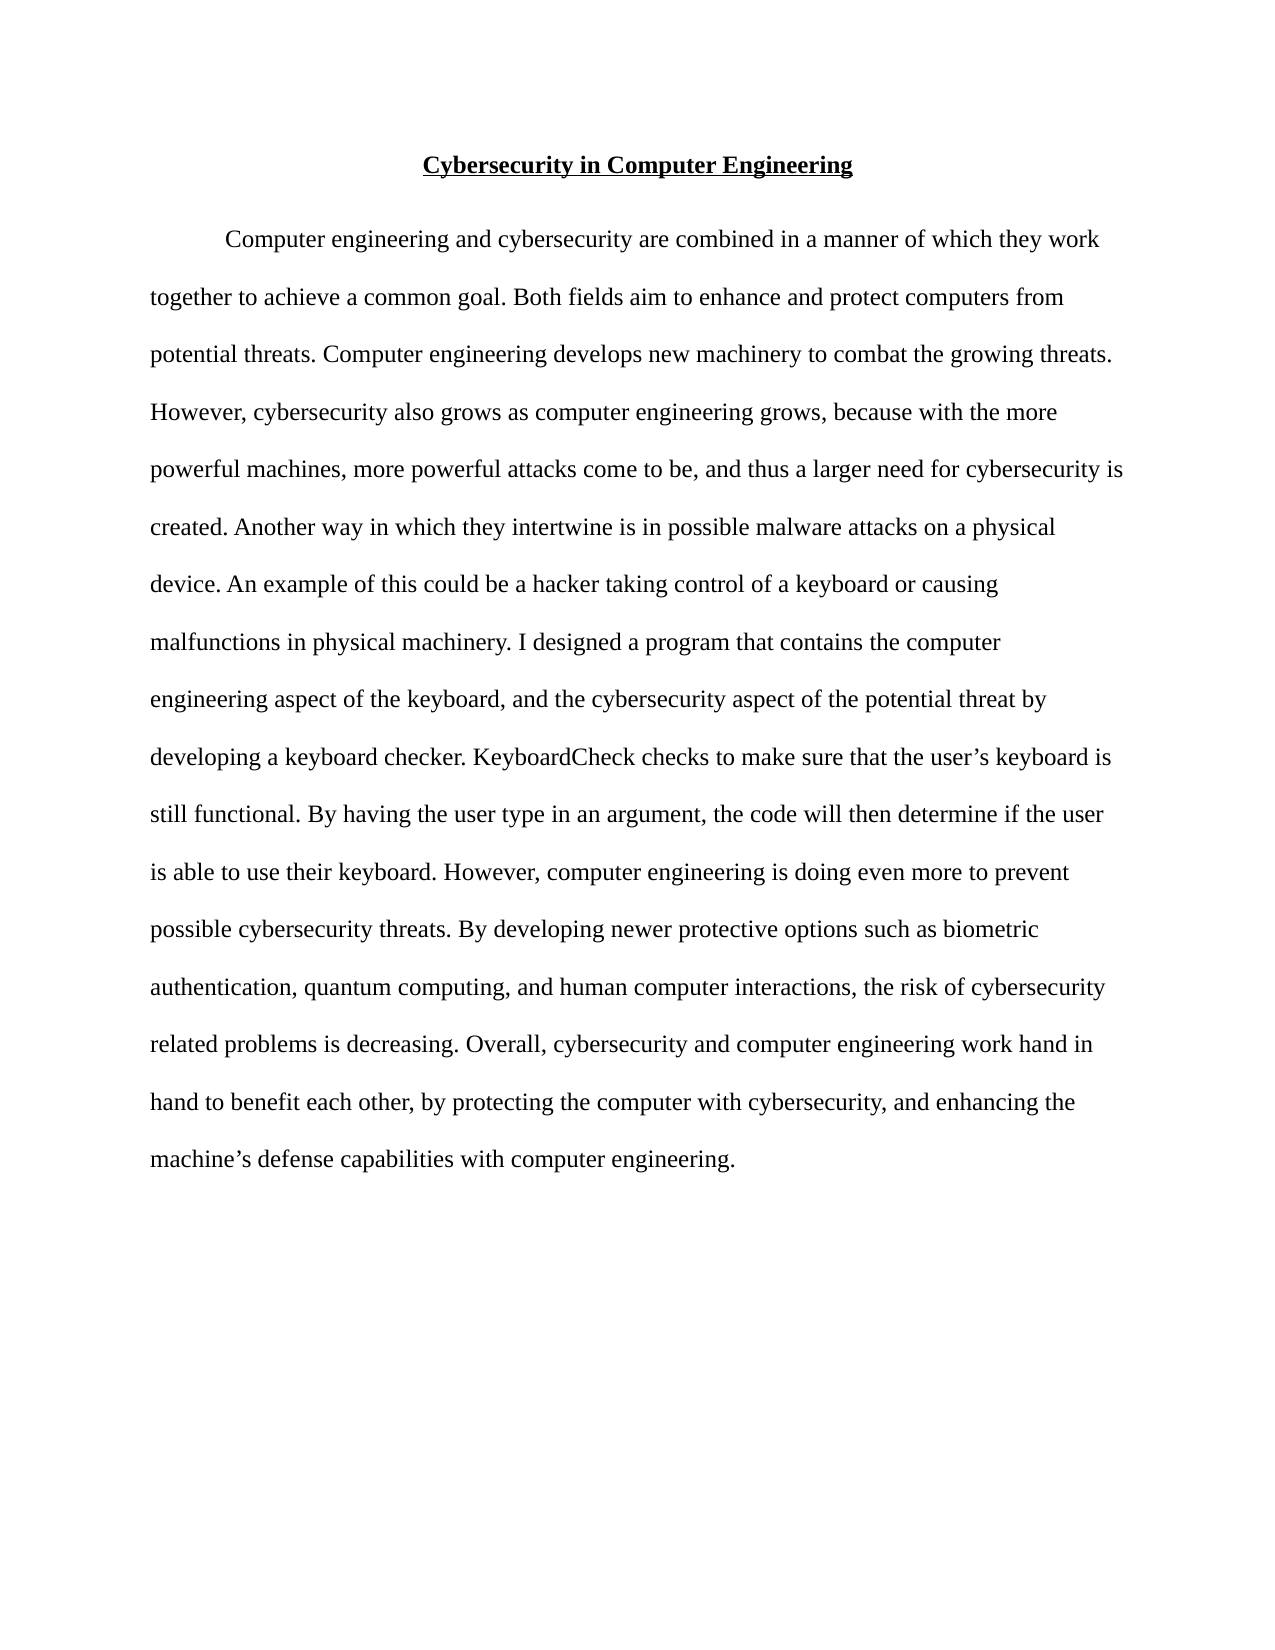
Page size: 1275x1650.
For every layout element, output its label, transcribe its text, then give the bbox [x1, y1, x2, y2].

text Computer engineering and cybersecurity are combined in a manner of which they work together to achieve a common goal. Both fields aim to enhance and protect computers from potential threats. Computer engineering develops new machinery to combat the growing threats. However, cybersecurity also grows as computer engineering grows, because with the more powerful machines, more powerful attacks come to be, and thus a larger need for cybersecurity is created. Another way in which they intertwine is in possible malware attacks on a physical device. An example of this could be a hacker taking control of a keyboard or causing malfunctions in physical machinery. I designed a program that contains the computer engineering aspect of the keyboard, and the cybersecurity aspect of the potential threat by developing a keyboard checker. KeyboardCheck checks to make sure that the user’s keyboard is still functional. By having the user type in an argument, the code will then determine if the user is able to use their keyboard. However, computer engineering is doing even more to prevent possible cybersecurity threats. By developing newer protective options such as biometric authentication, quantum computing, and human computer interactions, the risk of cybersecurity related problems is decreasing. Overall, cybersecurity and computer engineering work hand in hand to benefit each other, by protecting the computer with cybersecurity, and enhancing the machine’s defense capabilities with computer engineering. [150, 224, 1125, 1173]
text Cybersecurity in Computer Engineering [150, 150, 1125, 179]
